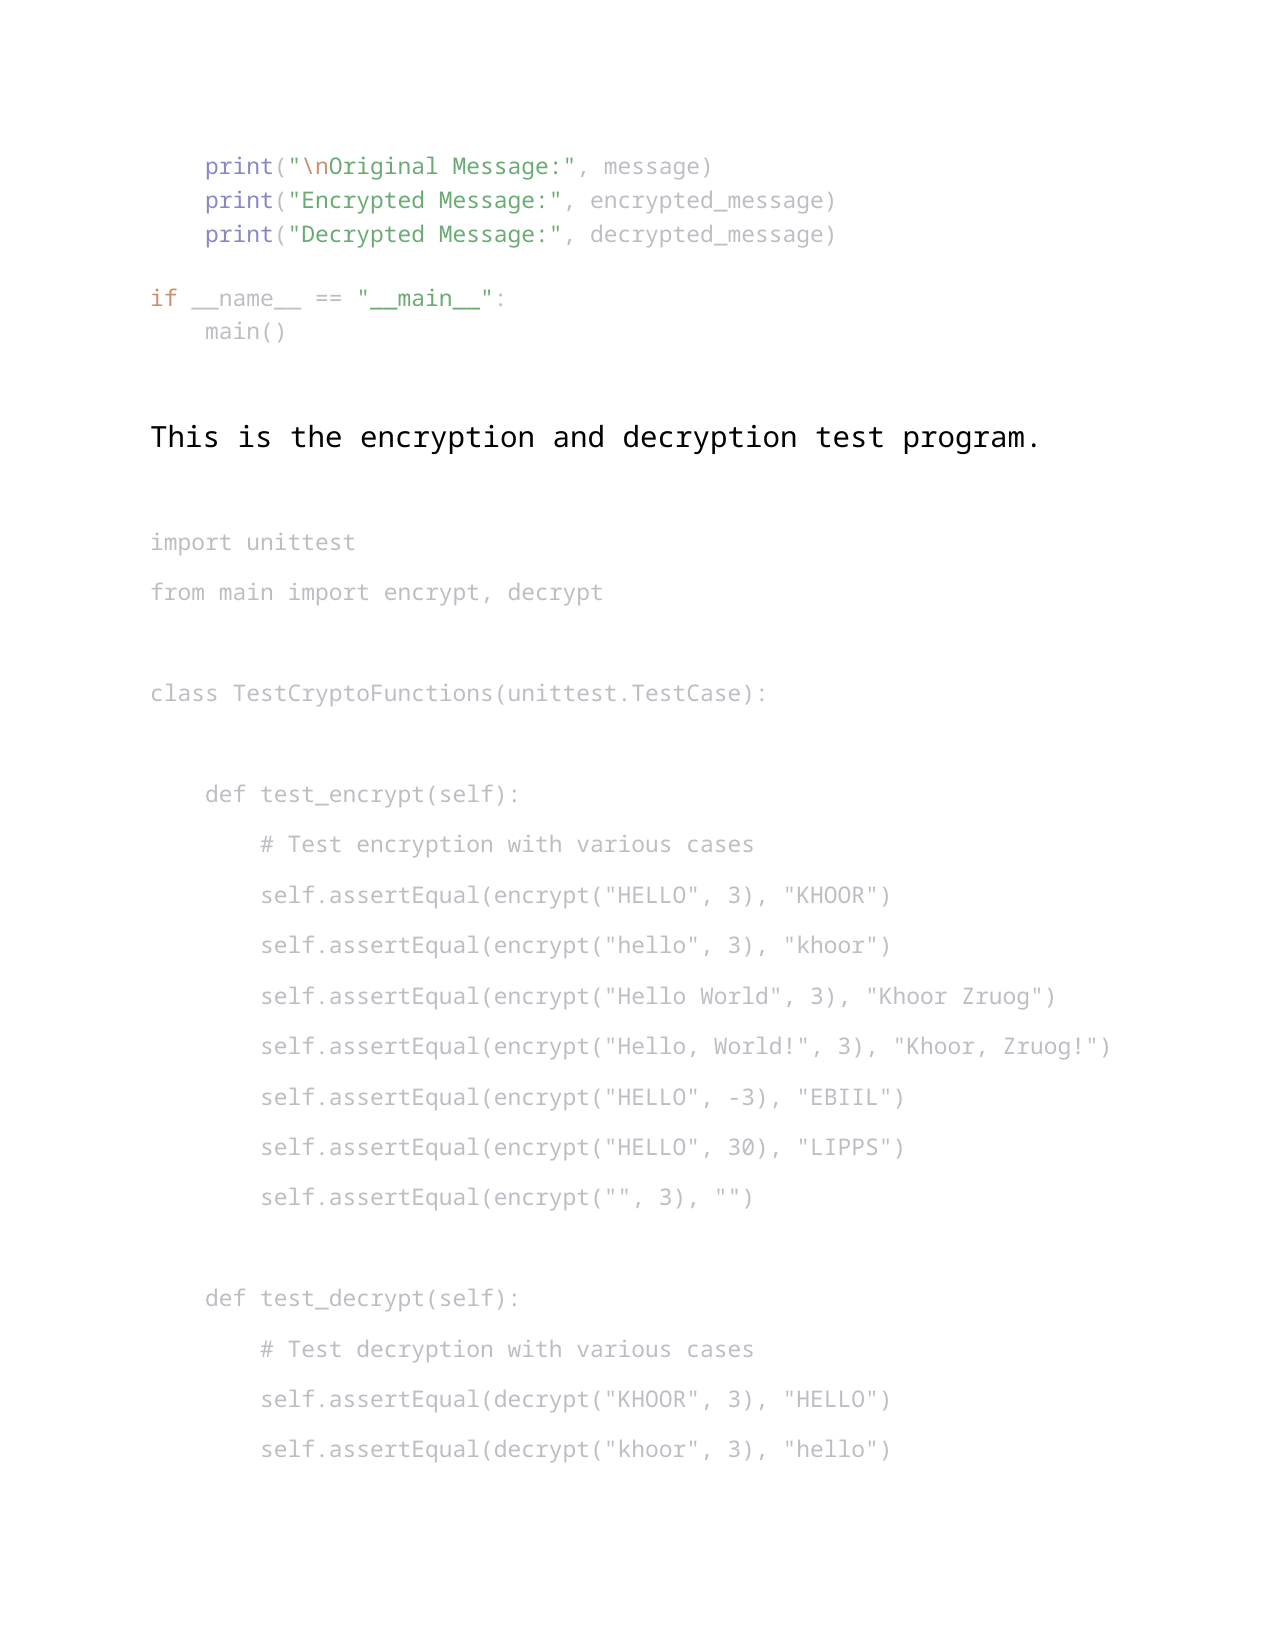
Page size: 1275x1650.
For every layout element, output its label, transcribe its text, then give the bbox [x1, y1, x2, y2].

text # Test decryption with various cases [150, 1333, 1125, 1364]
text self.assertEqual(encrypt("Hello, World!", 3), "Khoor, Zruog!") [150, 1030, 1125, 1061]
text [150, 150, 1125, 346]
text self.assertEqual(encrypt("HELLO", 3), "KHOOR") [150, 879, 1125, 910]
text def test_decrypt(self): [150, 1282, 1125, 1313]
text import unittest [150, 526, 1125, 557]
text self.assertEqual(encrypt("", 3), "") [150, 1181, 1125, 1213]
text self.assertEqual(encrypt("hello", 3), "khoor") [150, 929, 1125, 961]
text self.assertEqual(encrypt("Hello World", 3), "Khoor Zruog") [150, 980, 1125, 1011]
text self.assertEqual(decrypt("KHOOR", 3), "HELLO") [150, 1383, 1125, 1414]
text This is the encryption and decryption test program. [150, 416, 1125, 456]
text self.assertEqual(decrypt("khoor", 3), "hello") [150, 1433, 1125, 1465]
text from main import encrypt, decrypt [150, 576, 1125, 608]
text self.assertEqual(encrypt("HELLO", 30), "LIPPS") [150, 1131, 1125, 1162]
text self.assertEqual(encrypt("HELLO", -3), "EBIIL") [150, 1081, 1125, 1112]
text # Test encryption with various cases [150, 828, 1125, 860]
text class TestCryptoFunctions(unittest.TestCase): [150, 677, 1125, 708]
text def test_encrypt(self): [150, 778, 1125, 809]
